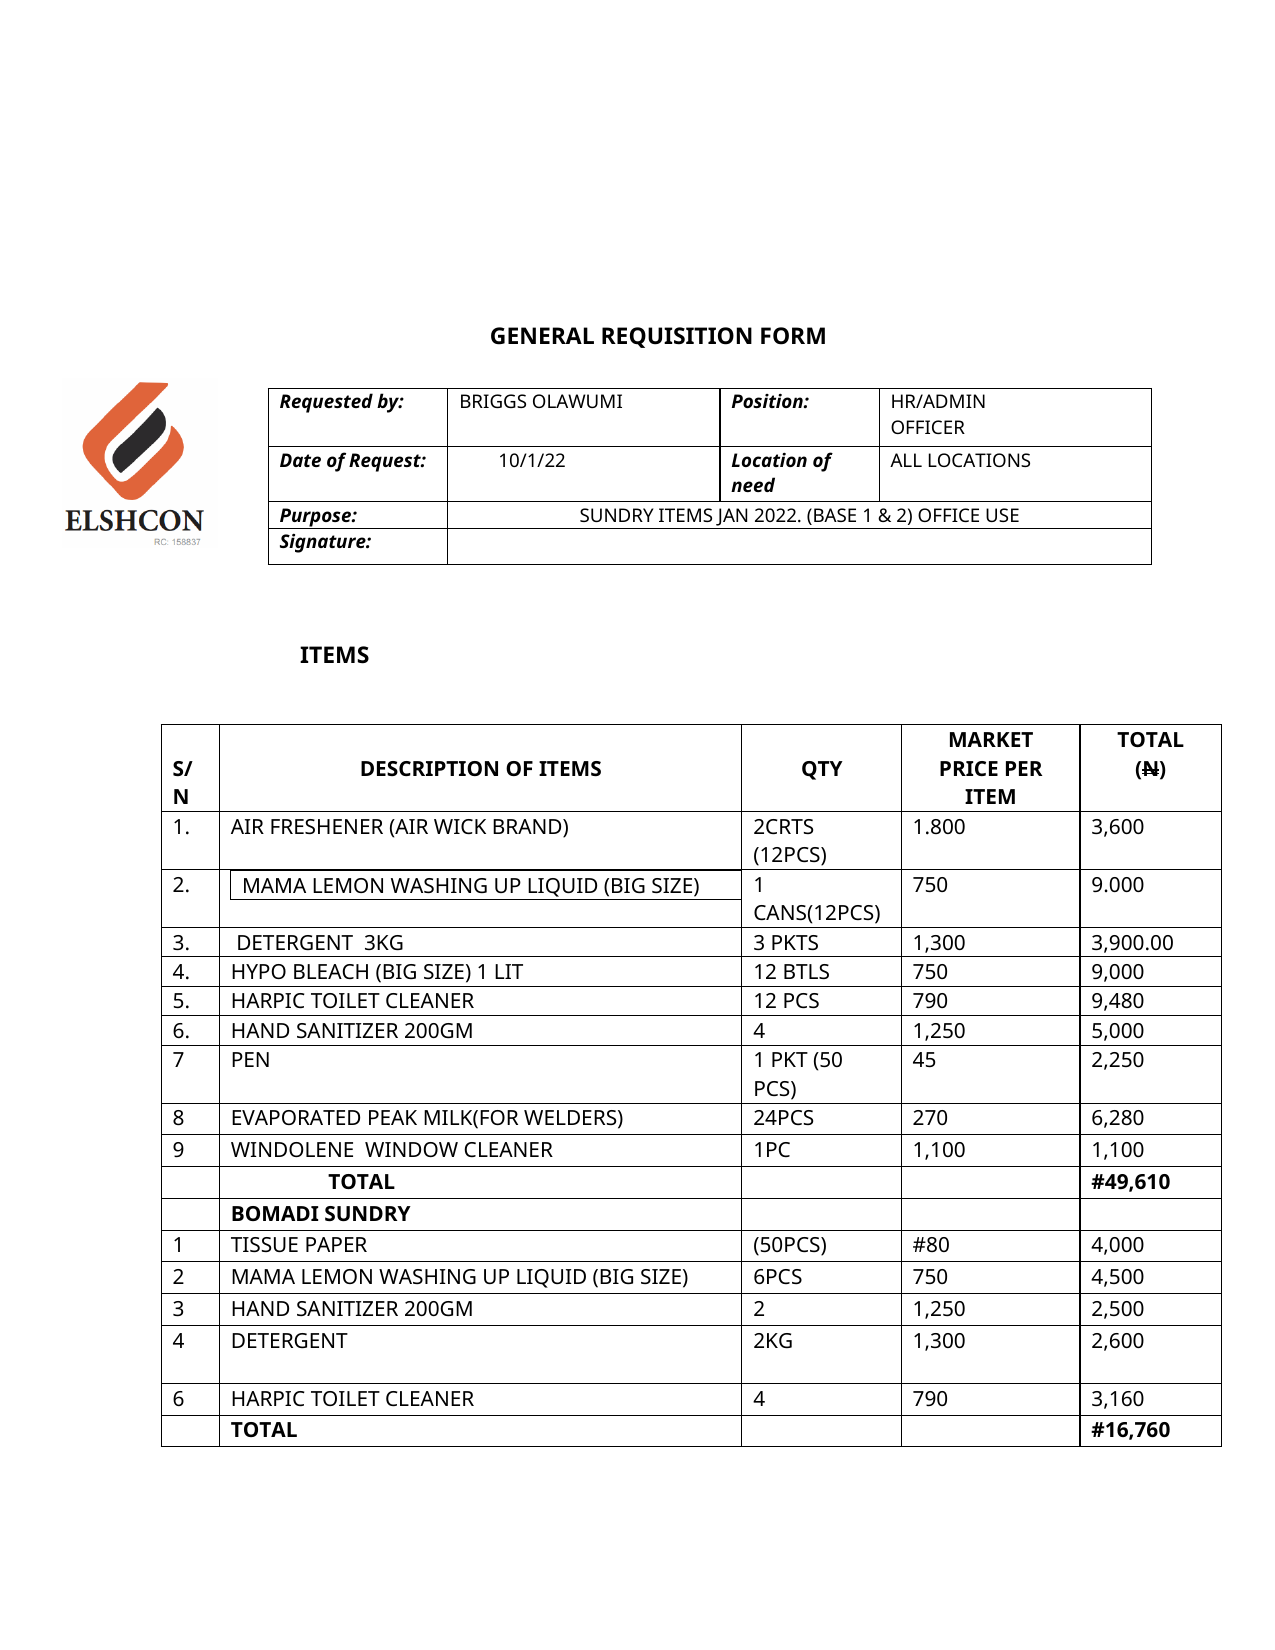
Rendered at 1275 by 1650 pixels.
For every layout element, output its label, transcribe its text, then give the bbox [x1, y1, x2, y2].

table_cell 790 [902, 987, 1079, 1015]
table_cell 1,300 [902, 928, 1079, 956]
table_cell TISSUE PAPER [220, 1231, 741, 1261]
table_cell Location of need [721, 447, 879, 501]
table_cell 12 BTLS [742, 957, 901, 986]
table_cell 2,500 [1081, 1294, 1221, 1325]
table_cell 3,600 [1081, 812, 1221, 869]
table_cell 1. [162, 812, 219, 869]
table_cell 5,000 [1081, 1016, 1221, 1044]
table_cell 4. [162, 957, 219, 986]
table_cell 3 PKTS [742, 928, 901, 956]
table_cell 3,900.00 [1081, 928, 1221, 956]
table_cell Purpose: [269, 502, 447, 528]
table_header Position: [721, 389, 879, 446]
table_cell (50PCS) [742, 1231, 901, 1261]
table_cell 5. [162, 987, 219, 1015]
table_cell BOMADI SUNDRY [220, 1199, 741, 1229]
table_cell 4 [742, 1016, 901, 1044]
table_cell TOTAL [220, 1416, 741, 1446]
table_cell #80 [902, 1231, 1079, 1261]
table_cell 1,250 [902, 1294, 1079, 1325]
table_header Requested by: [269, 389, 447, 446]
table_header QTY [742, 725, 901, 811]
table_cell [220, 870, 741, 927]
table_cell SUNDRY ITEMS JAN 2022. (BASE 1 & 2) OFFICE USE [448, 502, 1151, 528]
table_cell [448, 529, 1151, 563]
table_cell 45 [902, 1046, 1079, 1102]
table_cell 750 [902, 870, 1079, 927]
table_cell PEN [220, 1046, 741, 1102]
table_cell WINDOLENE WINDOW CLEANER [220, 1135, 741, 1166]
table_cell TOTAL [220, 1167, 741, 1198]
table_cell 1.800 [902, 812, 1079, 869]
table_cell ALL LOCATIONS [880, 447, 1151, 501]
table_cell 2,600 [1081, 1326, 1221, 1383]
table_cell DETERGENT 3KG [220, 928, 741, 956]
text GENERAL REQUISITION FORM [150, 320, 1125, 352]
table_cell 6PCS [742, 1262, 901, 1293]
table_cell 9.000 [1081, 870, 1221, 927]
table_cell 4 [742, 1384, 901, 1414]
table_cell HARPIC TOILET CLEANER [220, 987, 741, 1015]
table_cell 1 [162, 1231, 219, 1261]
table_cell 750 [902, 1262, 1079, 1293]
table_header DESCRIPTION OF ITEMS [220, 725, 741, 811]
table_cell 7 [162, 1046, 219, 1102]
table_cell MAMA LEMON WASHING UP LIQUID (BIG SIZE) [220, 1262, 741, 1293]
table_cell 6. [162, 1016, 219, 1044]
table_header S/N [162, 725, 219, 811]
table_cell 790 [902, 1384, 1079, 1414]
table_cell 1,300 [902, 1326, 1079, 1383]
table_cell 4 [162, 1326, 219, 1383]
table_cell 3. [162, 928, 219, 956]
table_cell 3,160 [1081, 1384, 1221, 1414]
table_cell 270 [902, 1104, 1079, 1134]
table_cell 1 CANS(12PCS) [742, 870, 901, 927]
table_cell 1,100 [1081, 1135, 1221, 1166]
picture [61, 378, 221, 549]
table_cell HARPIC TOILET CLEANER [220, 1384, 741, 1414]
table_cell 1,100 [902, 1135, 1079, 1166]
table_header BRIGGS OLAWUMI [448, 389, 719, 446]
table_cell 1 PKT (50 PCS) [742, 1046, 901, 1102]
table_cell HYPO BLEACH (BIG SIZE) 1 LIT [220, 957, 741, 986]
table_cell 9,480 [1081, 987, 1221, 1015]
table_cell Date of Request: [269, 447, 447, 501]
table_cell EVAPORATED PEAK MILK(FOR WELDERS) [220, 1104, 741, 1134]
table_cell HAND SANITIZER 200GM [220, 1016, 741, 1044]
table_cell [162, 1199, 219, 1229]
table_cell 1,250 [902, 1016, 1079, 1044]
table_cell #49,610 [1081, 1167, 1221, 1198]
table_cell AIR FRESHENER (AIR WICK BRAND) [220, 812, 741, 869]
text ITEMS [300, 639, 1125, 671]
table_cell [742, 1416, 901, 1446]
table_cell 6 [162, 1384, 219, 1414]
table_cell 9 [162, 1135, 219, 1166]
table_cell [162, 1416, 219, 1446]
table_cell 12 PCS [742, 987, 901, 1015]
table_cell 2 [742, 1294, 901, 1325]
table_cell 2 [162, 1262, 219, 1293]
table_cell [902, 1416, 1079, 1446]
table_cell 750 [902, 957, 1079, 986]
table_cell 3 [162, 1294, 219, 1325]
table_cell 2. [162, 870, 219, 927]
table_cell 4,500 [1081, 1262, 1221, 1293]
table_cell [902, 1199, 1079, 1229]
table_cell 2KG [742, 1326, 901, 1383]
table_cell 24PCS [742, 1104, 901, 1134]
table_cell [162, 1167, 219, 1198]
table_cell DETERGENT [220, 1326, 741, 1383]
table_cell [1081, 1199, 1221, 1229]
table_cell [742, 1199, 901, 1229]
table_cell [742, 1167, 901, 1198]
table_cell 1PC [742, 1135, 901, 1166]
table_cell 4,000 [1081, 1231, 1221, 1261]
table_cell 9,000 [1081, 957, 1221, 986]
table_header HR/ADMIN OFFICER [880, 389, 1151, 446]
table_header TOTAL (N) [1081, 725, 1221, 811]
table_cell 8 [162, 1104, 219, 1134]
table_cell #16,760 [1081, 1416, 1221, 1446]
table_cell 6,280 [1081, 1104, 1221, 1134]
table_cell [902, 1167, 1079, 1198]
table_cell HAND SANITIZER 200GM [220, 1294, 741, 1325]
table_cell Signature: [269, 529, 447, 563]
table_cell 10/1/22 [448, 447, 719, 501]
table_cell 2CRTS (12PCS) [742, 812, 901, 869]
table_cell 2,250 [1081, 1046, 1221, 1102]
table_header MARKET PRICE PER ITEM [902, 725, 1079, 811]
